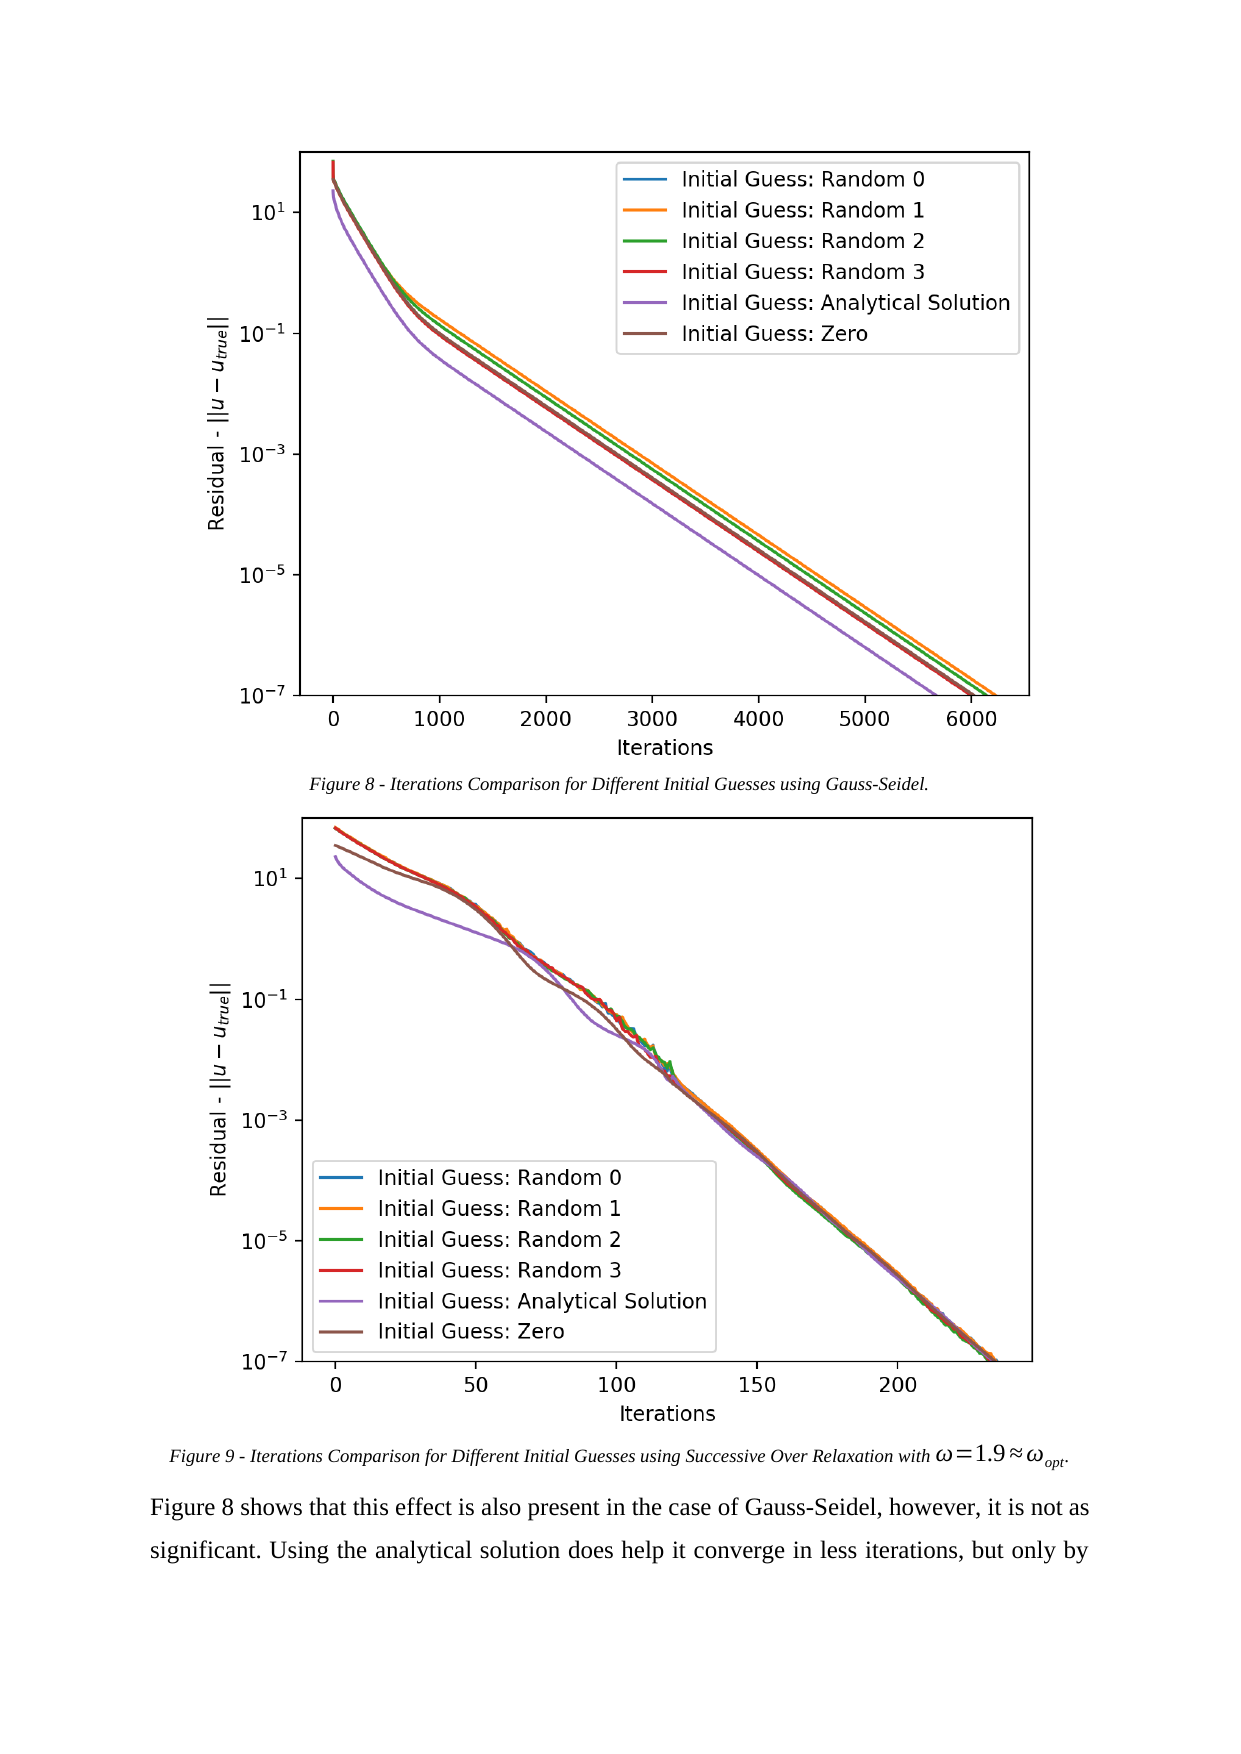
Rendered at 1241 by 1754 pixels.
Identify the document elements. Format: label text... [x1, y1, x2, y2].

text Figure 8 - Iterations Comparison for Different Initial Guesses using Gauss-Seidel. [150, 773, 1090, 795]
picture [206, 150, 1035, 760]
picture [204, 815, 1036, 1426]
text Figure 9 - Iterations Comparison for Different Initial Guesses using Successive Over Relaxation with . [150, 1440, 1090, 1471]
